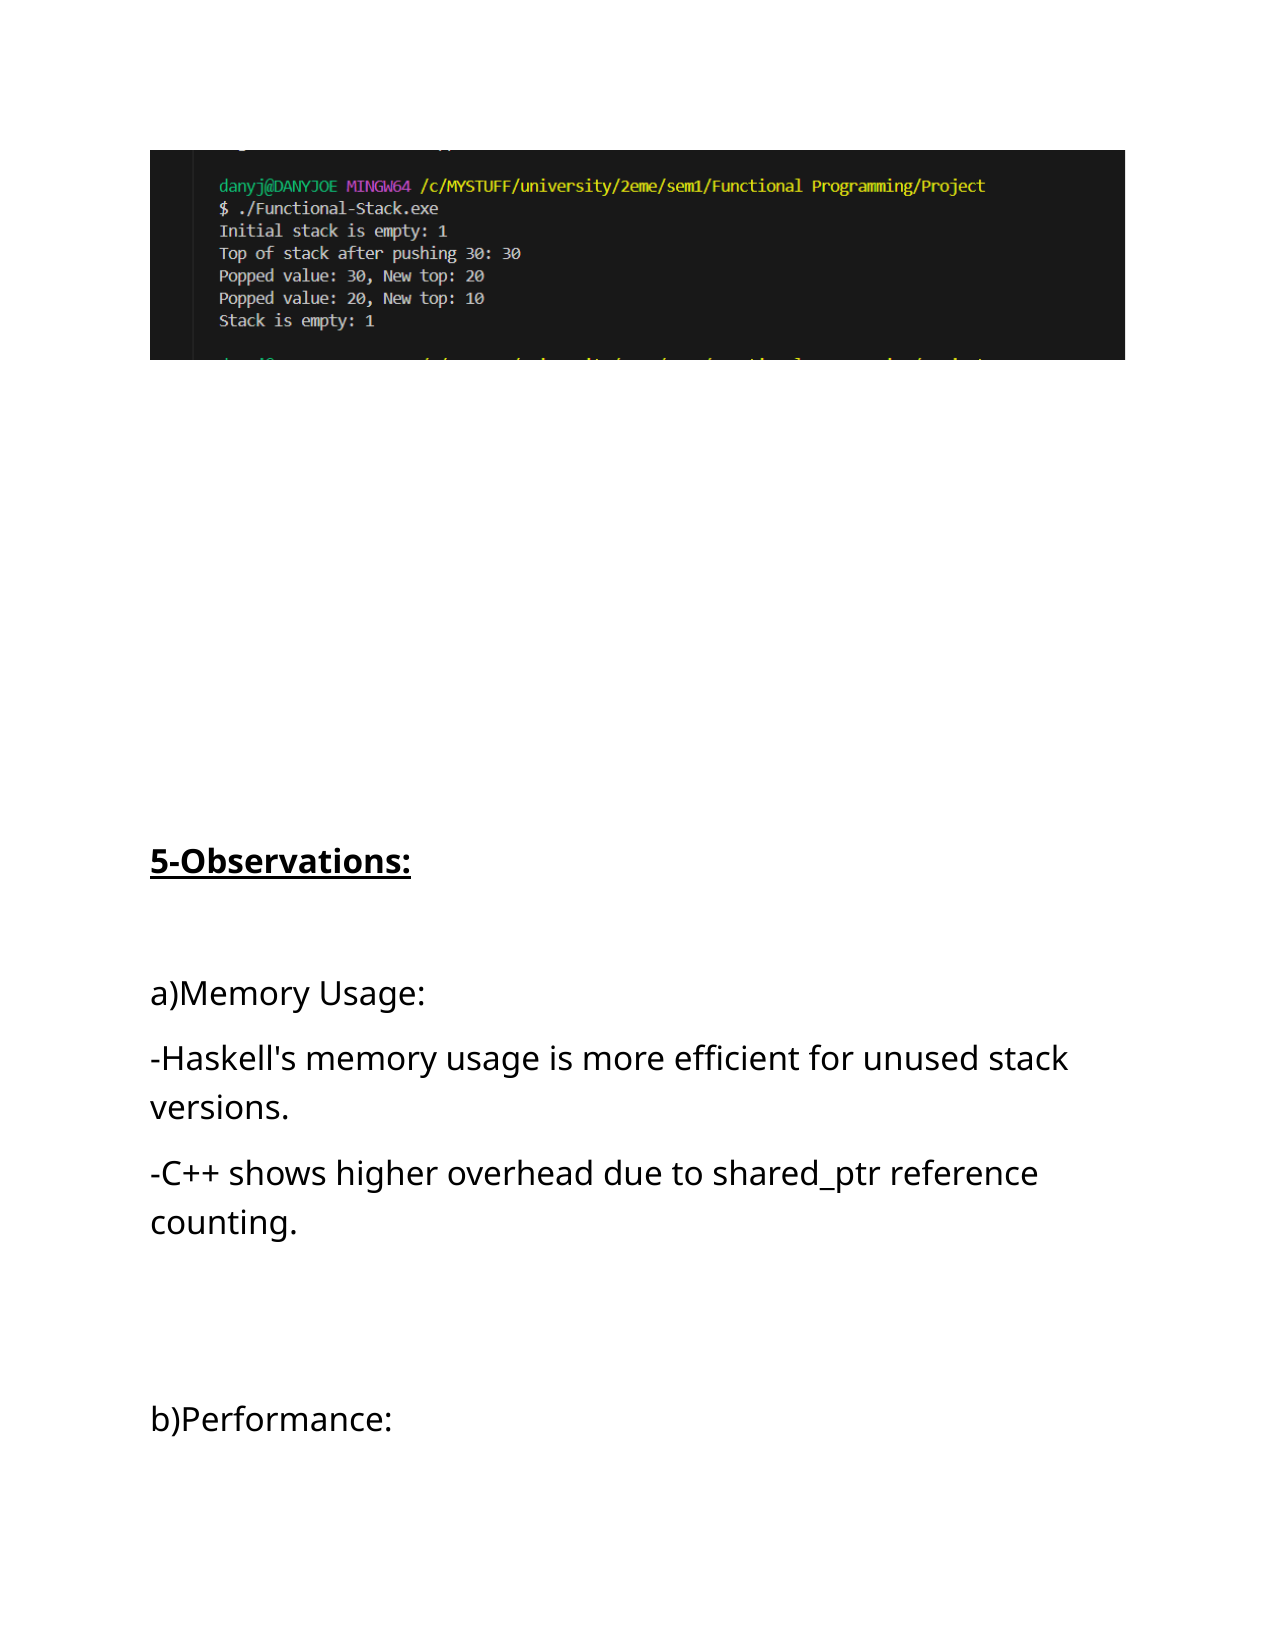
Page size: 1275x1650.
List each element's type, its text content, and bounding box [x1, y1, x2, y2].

text 5-Observations: [150, 838, 1125, 883]
text b)Performance: [150, 1395, 1125, 1441]
text -C++ shows higher overhead due to shared_ptr reference counting. [150, 1149, 1125, 1244]
text -Haskell's memory usage is more efficient for unused stack versions. [150, 1035, 1125, 1129]
text a)Memory Usage: [150, 969, 1125, 1015]
picture [150, 150, 1125, 360]
